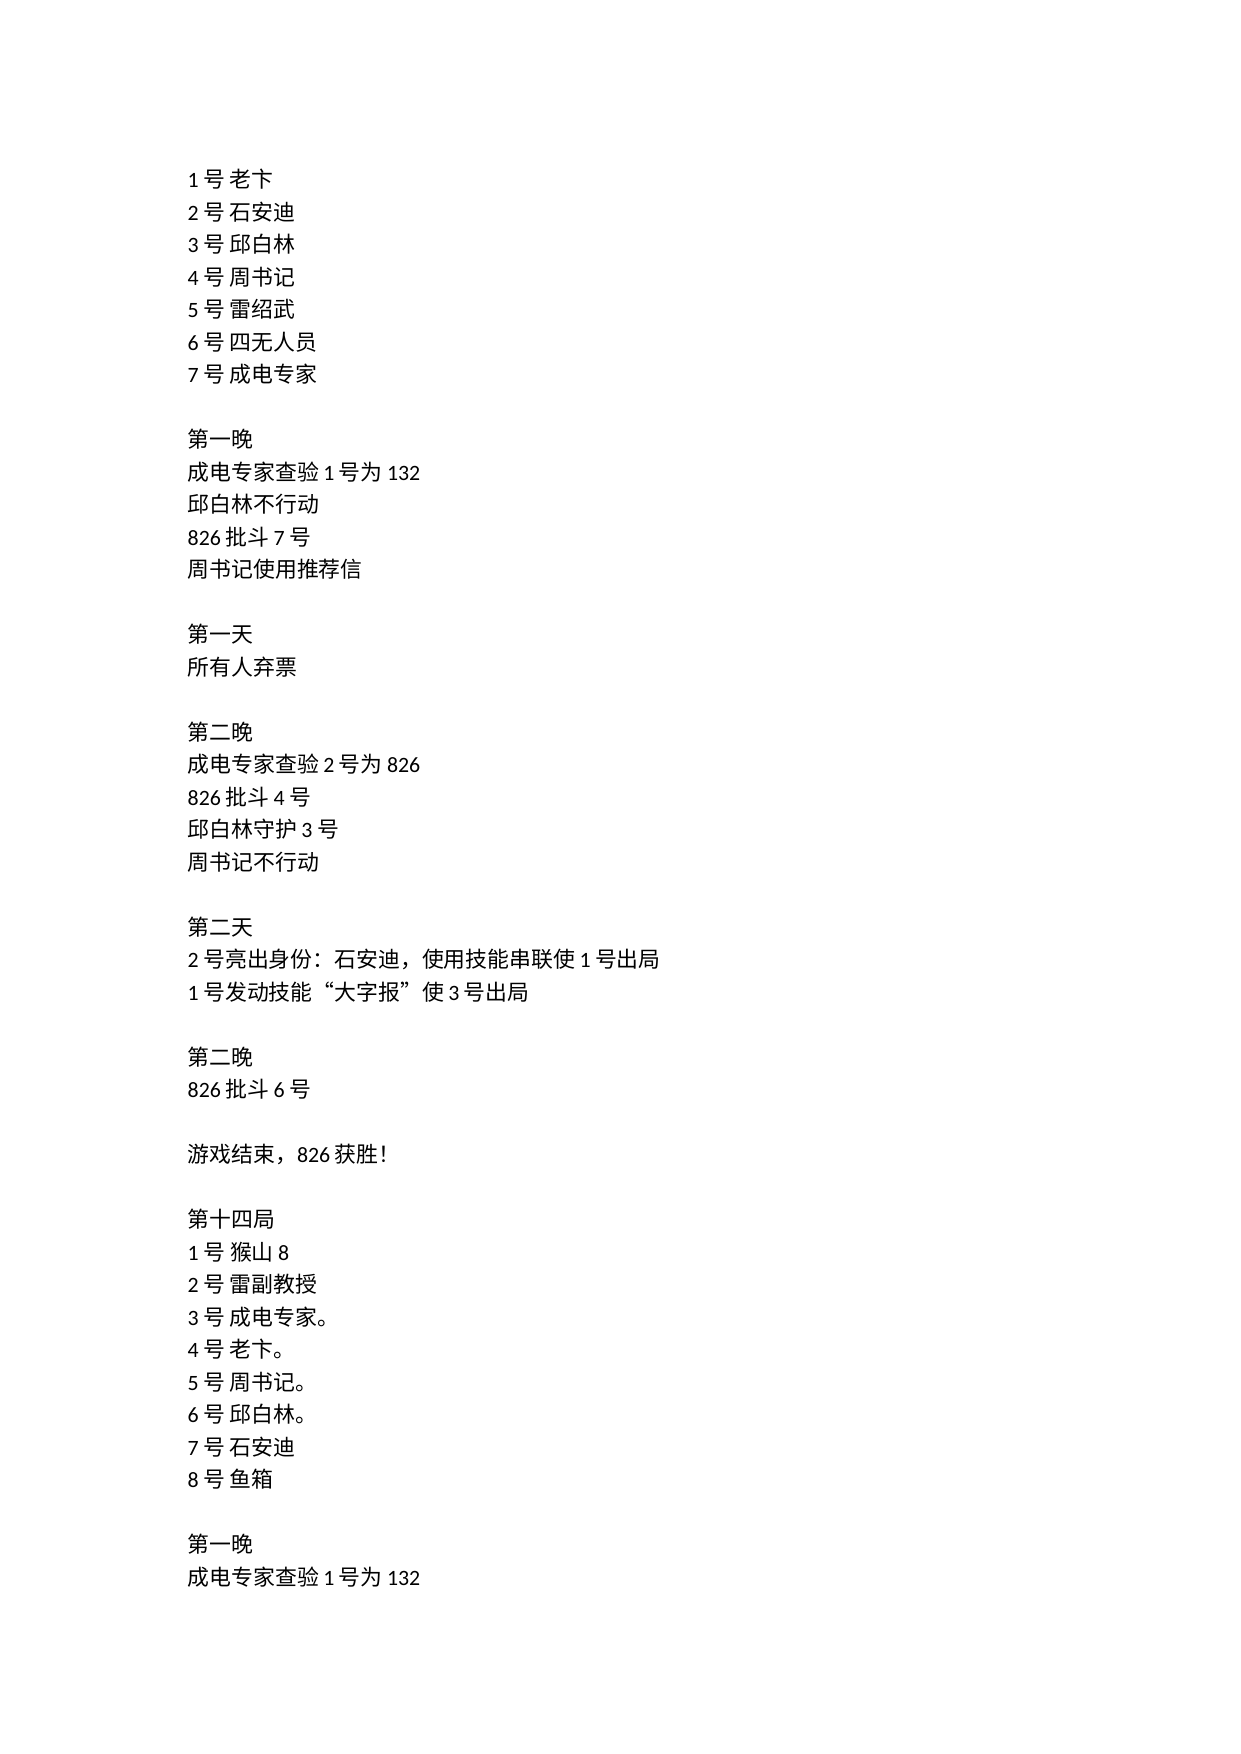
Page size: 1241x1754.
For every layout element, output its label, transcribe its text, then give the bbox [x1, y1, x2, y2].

text 第一晚 [187, 1527, 1053, 1559]
text 1号 老卞 [187, 162, 1053, 194]
text 3号 邱白林 [187, 227, 1053, 259]
text 游戏结束，826获胜！ [187, 1137, 1053, 1169]
text 第一天 [187, 617, 1053, 649]
text 第二天 [187, 909, 1053, 942]
text 邱白林不行动 [187, 487, 1053, 519]
text 第二晚 [187, 714, 1053, 747]
text 1号发动技能“大字报”使3号出局 [187, 974, 1053, 1007]
text 4号 老卞。 [187, 1332, 1053, 1364]
text 4号 周书记 [187, 259, 1053, 292]
text 成电专家查验1号为132 [187, 454, 1053, 487]
text 826批斗7号 [187, 519, 1053, 552]
text 6号 邱白林。 [187, 1397, 1053, 1429]
text 826批斗6号 [187, 1072, 1053, 1104]
text 5号 周书记。 [187, 1364, 1053, 1397]
text 3号 成电专家。 [187, 1299, 1053, 1332]
text 邱白林守护3号 [187, 812, 1053, 844]
text 2号 石安迪 [187, 194, 1053, 227]
text 第十四局 [187, 1202, 1053, 1234]
text 7号 成电专家 [187, 357, 1053, 389]
text 8号 鱼箱 [187, 1462, 1053, 1494]
text 周书记使用推荐信 [187, 552, 1053, 584]
text 第一晚 [187, 422, 1053, 454]
text 周书记不行动 [187, 844, 1053, 877]
text 2号 雷副教授 [187, 1267, 1053, 1299]
text 成电专家查验1号为132 [187, 1559, 1053, 1592]
text 2号亮出身份：石安迪，使用技能串联使1号出局 [187, 942, 1053, 974]
text 第二晚 [187, 1039, 1053, 1072]
text 所有人弃票 [187, 649, 1053, 682]
text 1号 猴山8 [187, 1234, 1053, 1267]
text 826批斗4号 [187, 779, 1053, 812]
text 成电专家查验2号为826 [187, 747, 1053, 779]
text 7号 石安迪 [187, 1429, 1053, 1462]
text 5号 雷绍武 [187, 292, 1053, 324]
text 6号 四无人员 [187, 324, 1053, 357]
